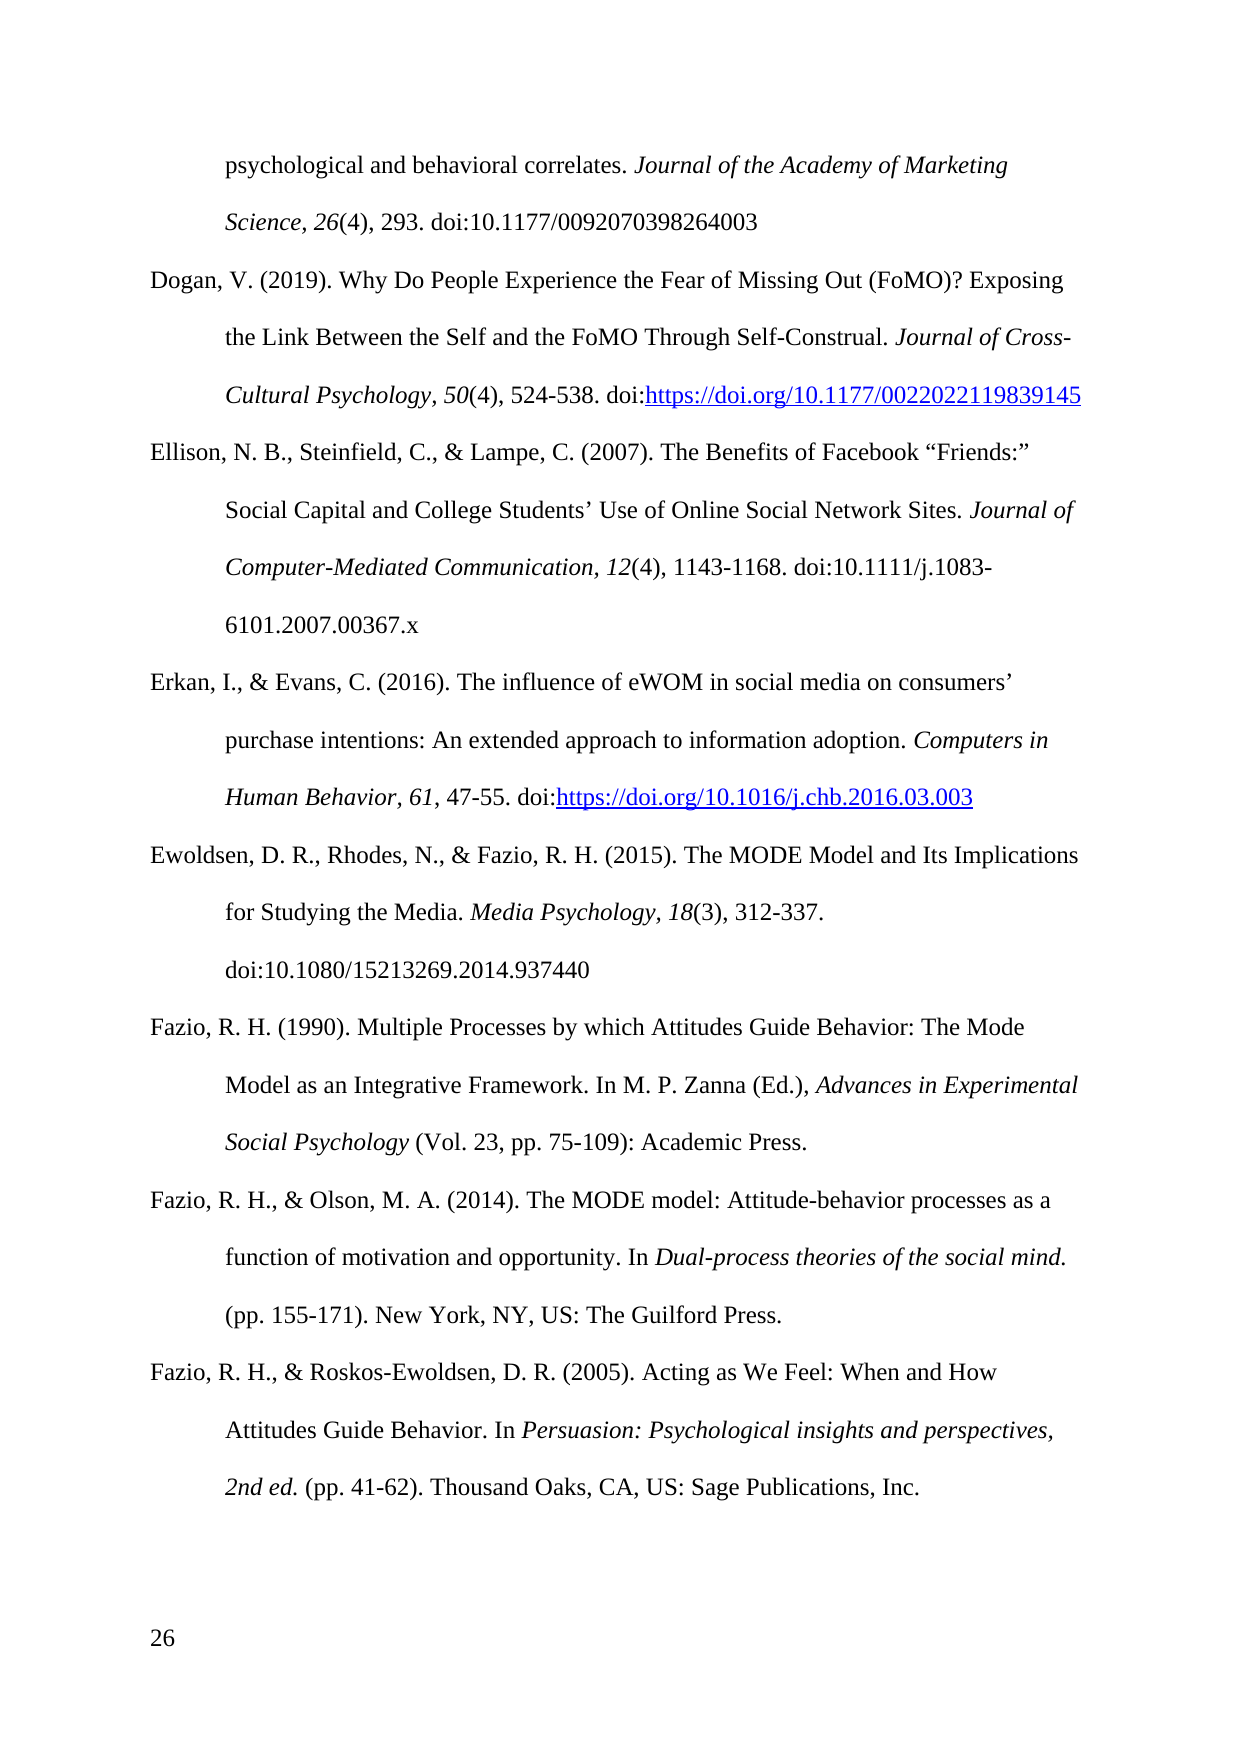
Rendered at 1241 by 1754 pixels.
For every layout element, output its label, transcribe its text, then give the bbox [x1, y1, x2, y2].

text Ellison, N. B., Steinfield, C., & Lampe, C. (2007). The Benefits of Facebook “Friends:” Social Capital and College Students’ Use of Online Social Network Sites. Journal of Computer-Mediated Communication, 12(4), 1143-1168. doi:10.1111/j.1083-6101.2007.00367.x [150, 437, 1090, 639]
text Fazio, R. H., & Roskos-Ewoldsen, D. R. (2005). Acting as We Feel: When and How Attitudes Guide Behavior. In Persuasion: Psychological insights and perspectives, 2nd ed. (pp. 41-62). Thousand Oaks, CA, US: Sage Publications, Inc. [150, 1357, 1090, 1501]
text Fazio, R. H. (1990). Multiple Processes by which Attitudes Guide Behavior: The Mode Model as an Integrative Framework. In M. P. Zanna (Ed.), Advances in Experimental Social Psychology (Vol. 23, pp. 75-109): Academic Press. [150, 1012, 1090, 1156]
text Erkan, I., & Evans, C. (2016). The influence of eWOM in social media on consumers’ purchase intentions: An extended approach to information adoption. Computers in Human Behavior, 61, 47-55. doi:https://doi.org/10.1016/j.chb.2016.03.003 [150, 667, 1090, 811]
text Dogan, V. (2019). Why Do People Experience the Fear of Missing Out (FoMO)? Exposing the Link Between the Self and the FoMO Through Self-Construal. Journal of Cross-Cultural Psychology, 50(4), 524-538. doi:https://doi.org/10.1177/0022022119839145 [150, 265, 1090, 409]
text Ewoldsen, D. R., Rhodes, N., & Fazio, R. H. (2015). The MODE Model and Its Implications for Studying the Media. Media Psychology, 18(3), 312-337. doi:10.1080/15213269.2014.937440 [150, 840, 1090, 984]
text Fazio, R. H., & Olson, M. A. (2014). The MODE model: Attitude-behavior processes as a function of motivation and opportunity. In Dual-process theories of the social mind. (pp. 155-171). New York, NY, US: The Guilford Press. [150, 1185, 1090, 1329]
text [150, 150, 1090, 236]
